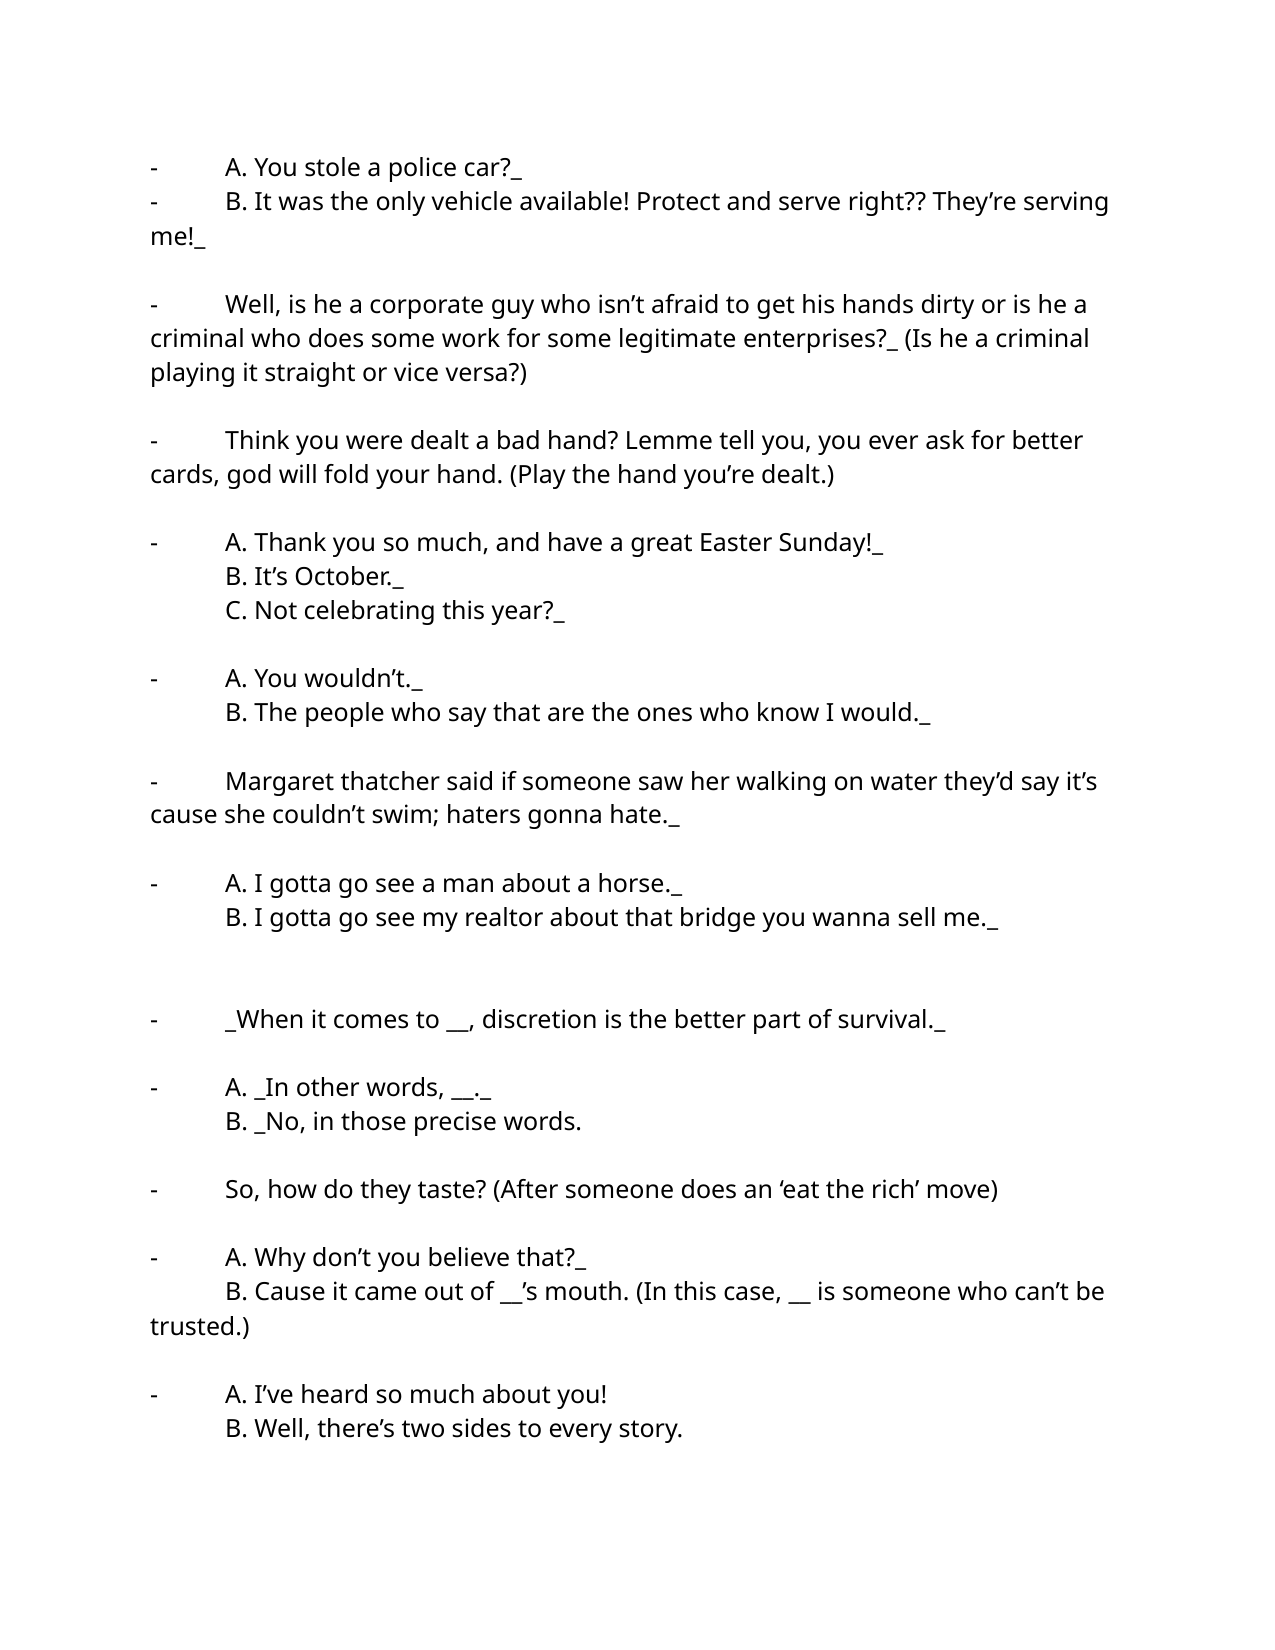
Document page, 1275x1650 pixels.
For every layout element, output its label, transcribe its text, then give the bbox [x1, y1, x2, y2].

text B. The people who say that are the ones who know I would._ [150, 695, 1125, 729]
text - A. You stole a police car?_ [150, 150, 1125, 184]
text - A. I gotta go see a man about a horse._ [150, 865, 1125, 899]
text - B. It was the only vehicle available! Protect and serve right?? They’re serving me!_ [150, 184, 1125, 252]
text - Think you were dealt a bad hand? Lemme tell you, you ever ask for better cards, god will fold your hand. (Play the hand you’re dealt.) [150, 422, 1125, 491]
text B. It’s October._ [150, 559, 1125, 593]
text - A. You wouldn’t._ [150, 661, 1125, 695]
text B. I gotta go see my realtor about that bridge you wanna sell me._ [150, 899, 1125, 933]
text - A. Why don’t you believe that?_ [150, 1240, 1125, 1274]
text - Margaret thatcher said if someone saw her walking on water they’d say it’s cause she couldn’t swim; haters gonna hate._ [150, 763, 1125, 831]
text B. _No, in those precise words. [150, 1104, 1125, 1138]
text - Well, is he a corporate guy who isn’t afraid to get his hands dirty or is he a criminal who does some work for some legitimate enterprises?_ (Is he a criminal playing it straight or vice versa?) [150, 286, 1125, 388]
text B. Cause it came out of __’s mouth. (In this case, __ is someone who can’t be trusted.) [150, 1274, 1125, 1342]
text - A. I’ve heard so much about you! [150, 1376, 1125, 1410]
text C. Not celebrating this year?_ [150, 593, 1125, 627]
text - A. _In other words, __._ [150, 1070, 1125, 1104]
text - So, how do they taste? (After someone does an ‘eat the rich’ move) [150, 1172, 1125, 1206]
text - A. Thank you so much, and have a great Easter Sunday!_ [150, 525, 1125, 559]
text - _When it comes to __, discretion is the better part of survival._ [150, 1002, 1125, 1036]
text B. Well, there’s two sides to every story. [150, 1410, 1125, 1444]
